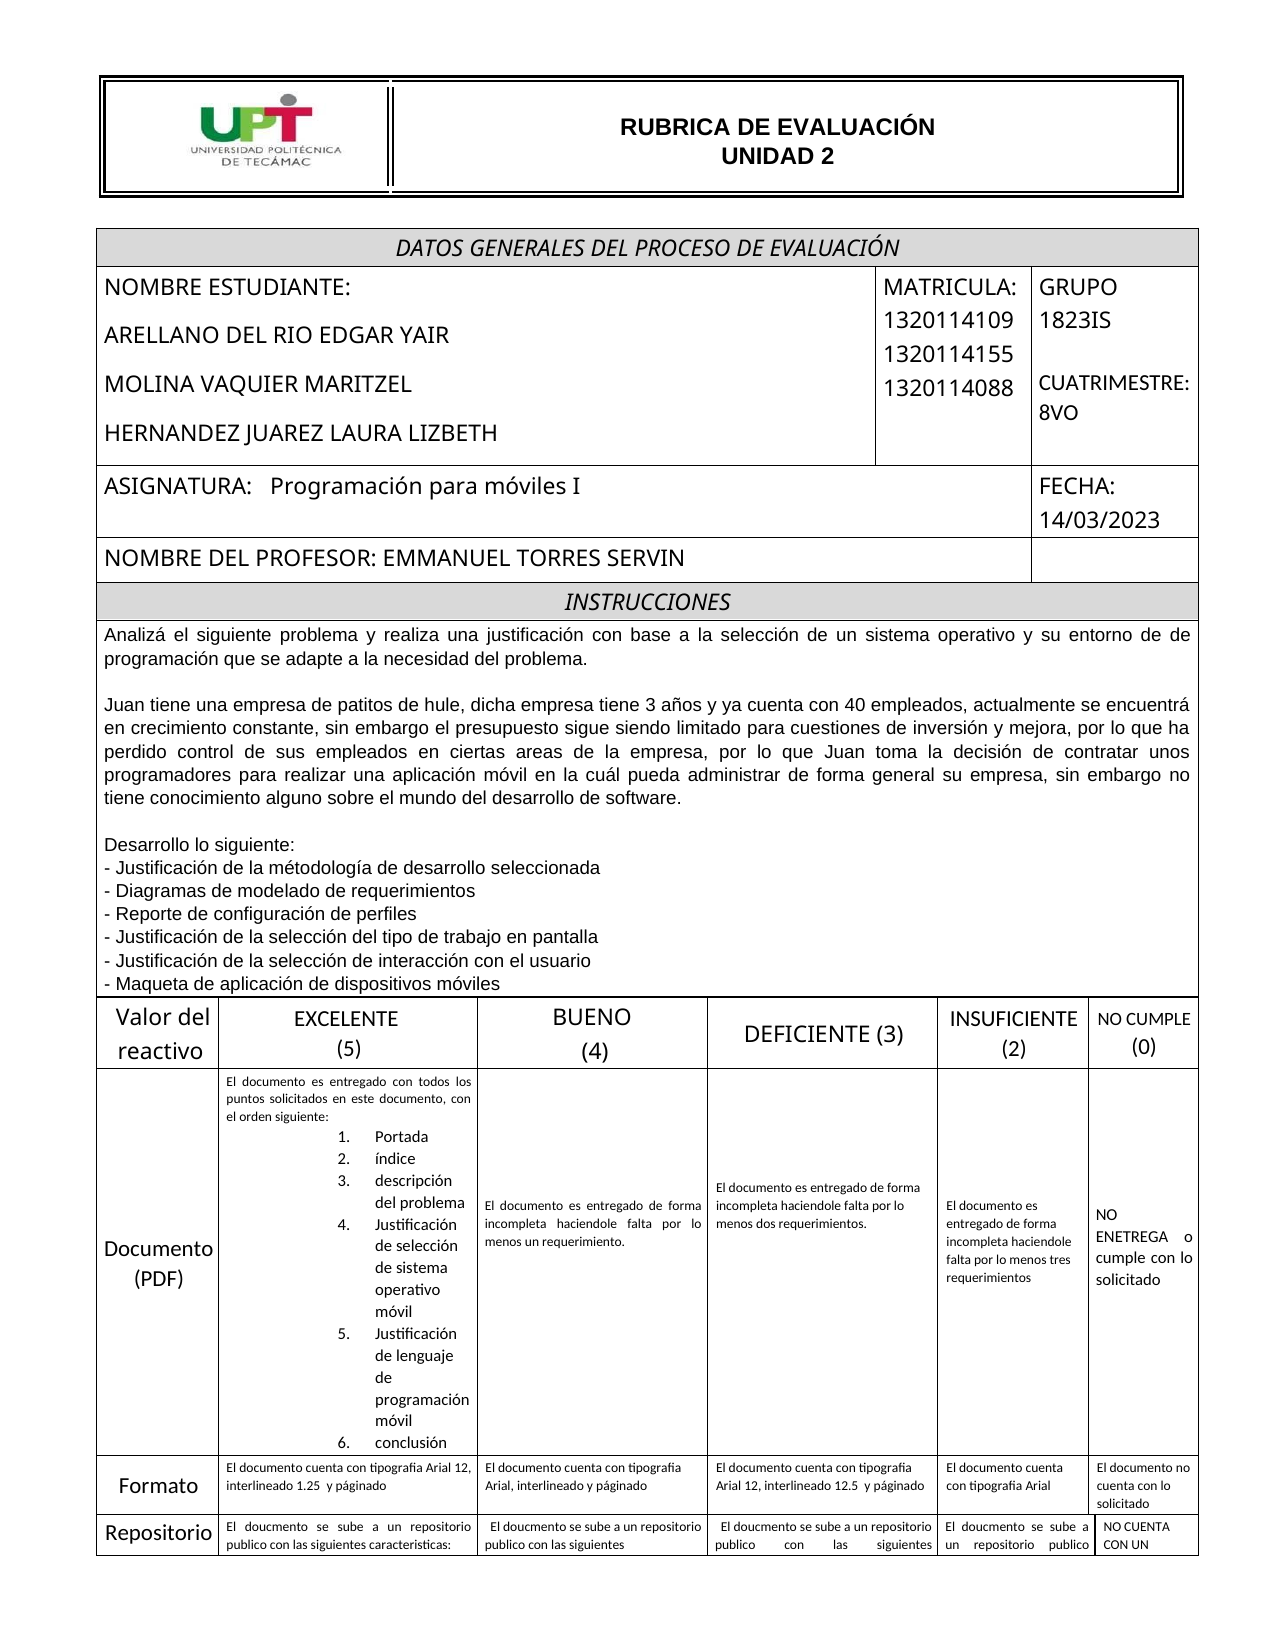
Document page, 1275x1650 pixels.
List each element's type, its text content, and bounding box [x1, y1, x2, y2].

table_cell El documento es entregado con todos los puntos solicitados en este documento, con el orden siguiente: Portada índice descripción del problema Justificación de selección de sistema operativo móvil Justificación de lenguaje de programación móvil conclusión [219, 1069, 477, 1455]
table_cell [1032, 538, 1198, 582]
table_cell NOMBRE DEL PROFESOR: EMMANUEL TORRES SERVIN [97, 538, 1031, 582]
table_cell Analizá el siguiente problema y realiza una justificación con base a la selección de un sistema operativo y su entorno de de programación que se adapte a la necesidad del problema. Juan tiene una empresa de patitos de hule, dicha empresa tiene 3 años y ya cuenta con 40 empleados, actualmente se encuentrá en crecimiento constante, sin embargo el presupuesto sigue siendo limitado para cuestiones de inversión y mejora, por lo que ha perdido control de sus empleados en ciertas areas de la empresa, por lo que Juan toma la decisión de contratar unos programadores para realizar una aplicación móvil en la cuál pueda administrar de forma general su empresa, sin embargo no tiene conocimiento alguno sobre el mundo del desarrollo de software. Desarrollo lo siguiente: - Justificación de la métodología de desarrollo seleccionada - Diagramas de modelado de requerimientos - Reporte de configuración de perfiles - Justificación de la selección del tipo de trabajo en pantalla - Justificación de la selección de interacción con el usuario - Maqueta de aplicación de dispositivos móviles [97, 621, 1198, 996]
table_cell EXCELENTE (5) [219, 998, 477, 1068]
picture [186, 91, 346, 170]
table_cell INSUFICIENTE (2) [938, 998, 1088, 1068]
table_cell NO ENETREGA o cumple con lo solicitado [1089, 1069, 1198, 1455]
table_cell Valor del reactivo [97, 998, 218, 1068]
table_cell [478, 1515, 707, 1555]
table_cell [219, 1515, 477, 1555]
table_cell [938, 1515, 1094, 1555]
table_cell INSTRUCCIONES [97, 583, 1198, 619]
table_cell El documento es entregado de forma incompleta haciendole falta por lo menos un requerimiento. [478, 1069, 707, 1455]
table_cell NOMBRE ESTUDIANTE: ARELLANO DEL RIO EDGAR YAIR MOLINA VAQUIER MARITZEL HERNANDEZ JUAREZ LAURA LIZBETH [97, 267, 875, 465]
table_cell NO CUMPLE (0) [1089, 998, 1198, 1068]
table_cell El documento cuenta con tipografia Arial 12, interlineado 12.5 y páginado [708, 1456, 937, 1514]
table_cell Formato [97, 1456, 218, 1514]
table_cell Repositorio [97, 1515, 218, 1555]
table_cell El documento es entregado de forma incompleta haciendole falta por lo menos dos requerimientos. [708, 1069, 937, 1455]
table_header DATOS GENERALES DEL PROCESO DE EVALUACIÓN [97, 229, 1198, 266]
table_cell El documento cuenta con tipografia Arial [938, 1456, 1088, 1514]
table_cell El documento no cuenta con lo solicitado [1089, 1456, 1198, 1514]
table_cell El documento es entregado de forma incompleta haciendole falta por lo menos tres requerimientos [938, 1069, 1088, 1455]
table_cell El documento cuenta con tipografia Arial 12, interlineado 1.25 y páginado [219, 1456, 477, 1514]
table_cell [1096, 1515, 1198, 1555]
table_cell GRUPO 1823IS CUATRIMESTRE: 8VO [1032, 267, 1198, 465]
table_cell DEFICIENTE (3) [708, 998, 937, 1068]
table_cell BUENO (4) [478, 998, 707, 1068]
table_header [102, 78, 391, 191]
table_cell Documento (PDF) [97, 1069, 218, 1455]
table_cell ASIGNATURA: Programación para móviles I [97, 466, 1031, 537]
table_cell FECHA: 14/03/2023 [1032, 466, 1198, 537]
table_header RUBRICA DE EVALUACIÓN UNIDAD 2 [391, 81, 1177, 191]
table_cell MATRICULA: 1320114109 1320114155 1320114088 [876, 267, 1031, 465]
table_cell El documento cuenta con tipografia Arial, interlineado y páginado [478, 1456, 707, 1514]
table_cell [708, 1515, 937, 1555]
